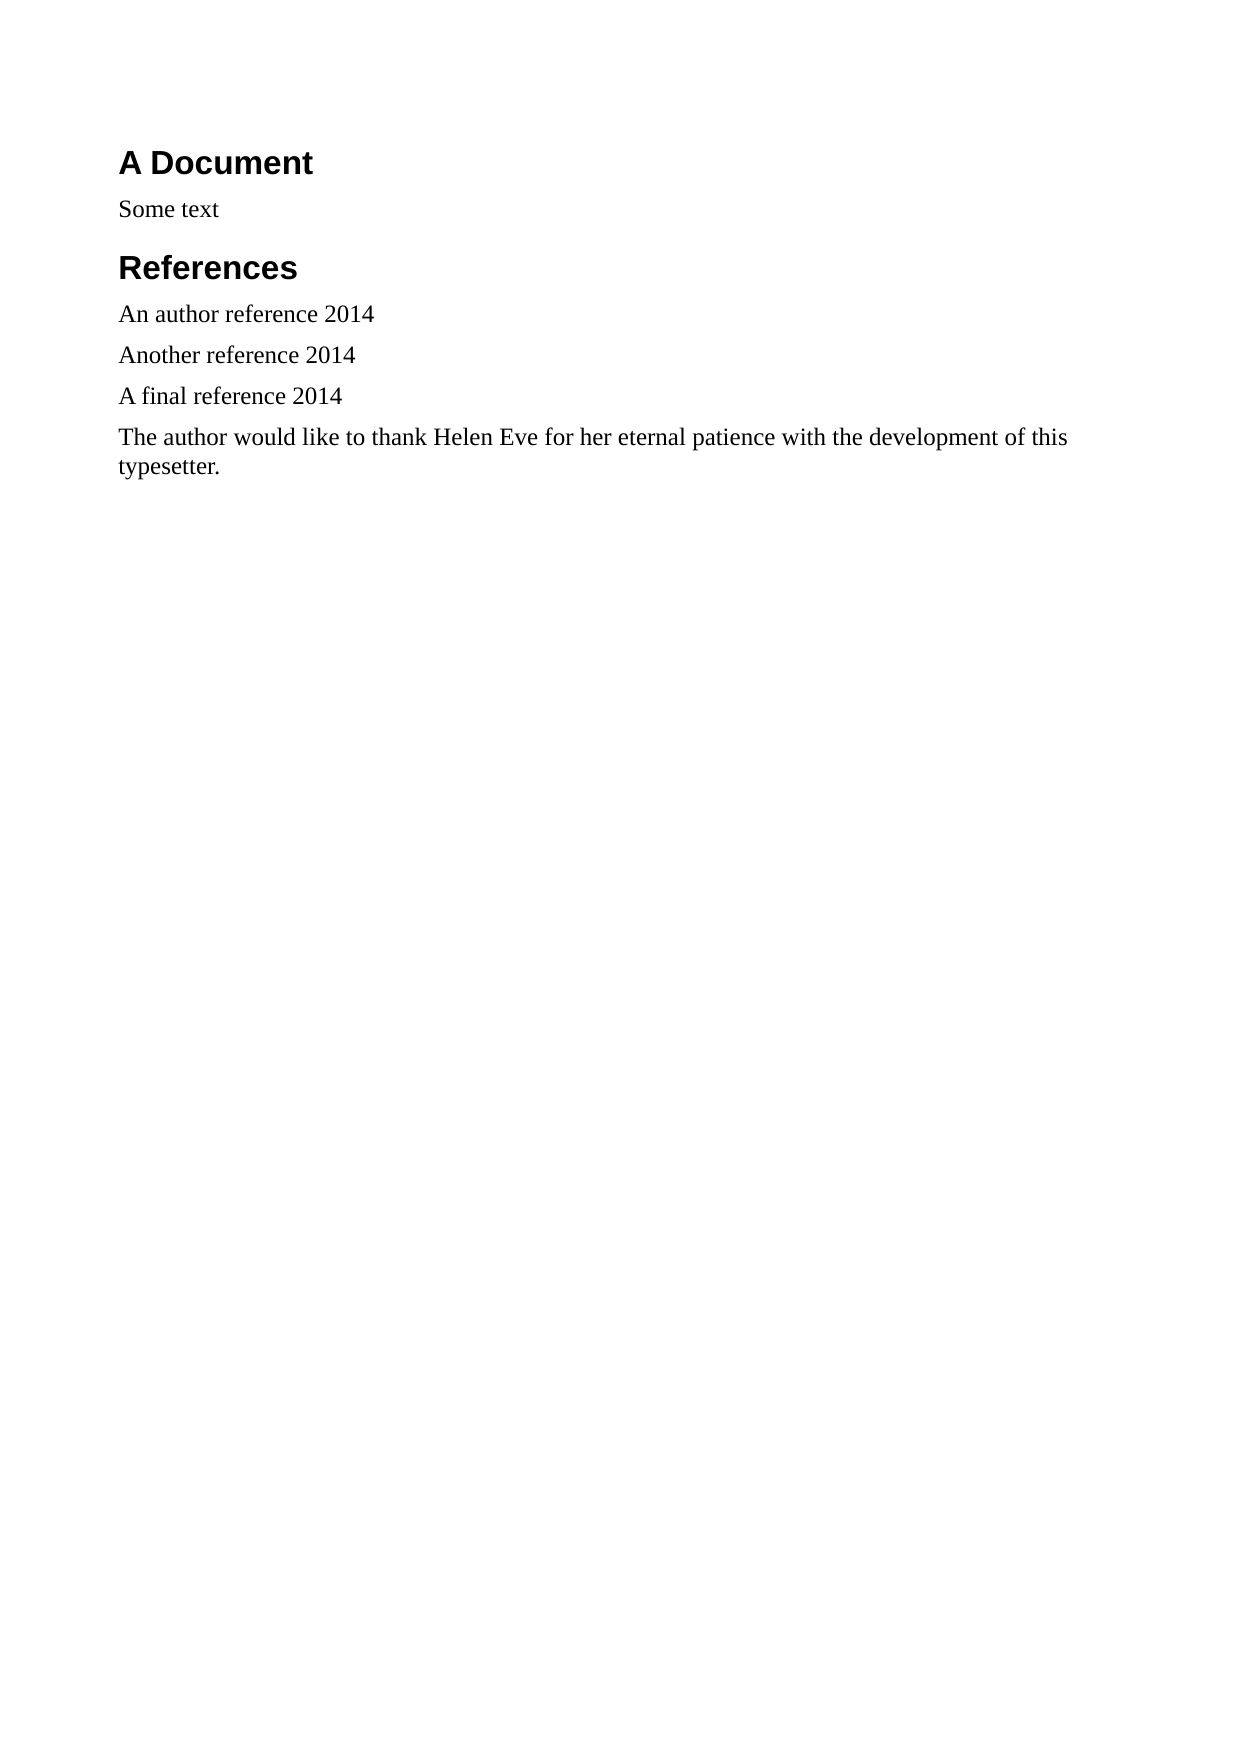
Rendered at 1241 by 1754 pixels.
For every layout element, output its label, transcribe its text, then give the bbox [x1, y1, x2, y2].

text Some text [118, 194, 1122, 223]
subtitle A Document [118, 143, 1122, 182]
text A final reference 2014 [118, 381, 1122, 410]
text Another reference 2014 [118, 340, 1122, 369]
text The author would like to thank Helen Eve for her eternal patience with the development of this typesetter. [118, 422, 1122, 480]
text An author reference 2014 [118, 299, 1122, 327]
subtitle References [118, 248, 1122, 286]
